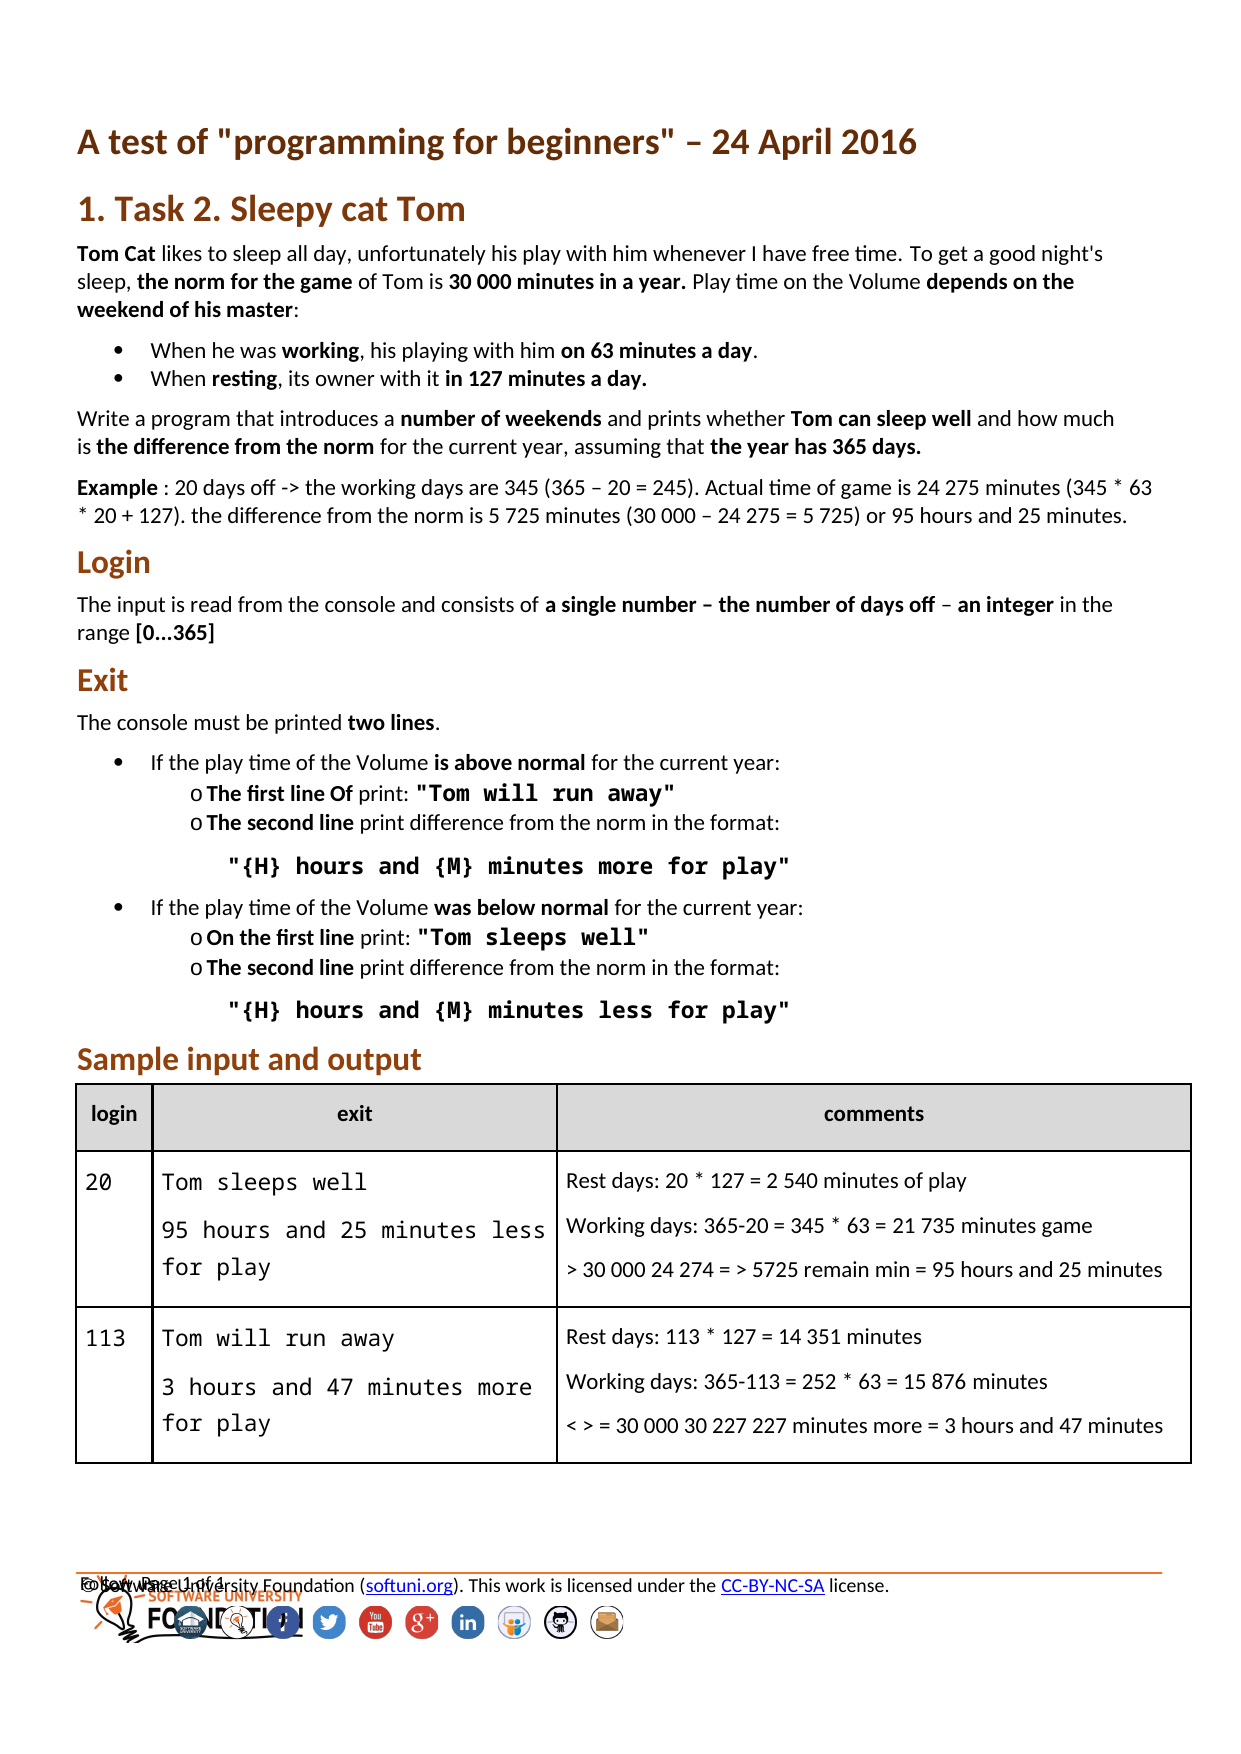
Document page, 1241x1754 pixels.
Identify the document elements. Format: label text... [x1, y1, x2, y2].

text Example : 20 days off -> the working days are 345 (365 – 20 = 245). Actual time of game is 24 275 minutes (345 * 63 * 20 + 127). the difference from the norm is 5 725 minutes (30 000 – 24 275 = 5 725) or 95 hours and 25 minutes. [77, 473, 1163, 529]
table_cell Tom sleeps well 95 hours and 25 minutes less for play [154, 1152, 556, 1306]
subtitle Task 2. Sleepy cat Tom [77, 185, 1163, 231]
text The console must be printed two lines. [77, 708, 1163, 736]
text "{H} hours and {M} minutes less for play" [152, 994, 1163, 1026]
picture [497, 1606, 531, 1639]
table_cell Rest days: 20 * 127 = 2 540 minutes of play Working days: 365-20 = 345 * 63 = 21 735 minutes game > 30 000 24 274 = > 5725 remain min = 95 hours and 25 minutes [558, 1152, 1190, 1306]
table_header comments [558, 1085, 1190, 1150]
subtitle Exit [77, 659, 1163, 700]
list o The second line print difference from the norm in the format: [189, 808, 1163, 837]
text The input is read from the console and consists of a single number – the number of days off – an integer in the range [0...365] [77, 590, 1163, 646]
picture [312, 1606, 346, 1639]
table_cell 113 [77, 1308, 151, 1462]
table_header login [77, 1085, 151, 1150]
picture [405, 1606, 439, 1639]
picture [359, 1606, 392, 1639]
text Tom Cat likes to sleep all day, unfortunately his play with him whenever I have free time. To get a good night's sleep, the norm for the game of Tom is 30 000 minutes in a year. Play time on the Volume depends on the weekend of his master: [77, 239, 1163, 323]
picture [451, 1606, 485, 1639]
subtitle A test of "programming for beginners" – 24 April 2016 [77, 116, 1163, 164]
list o On the first line print: "Tom sleeps well" [189, 921, 1163, 953]
table_cell Rest days: 113 * 127 = 14 351 minutes Working days: 365-113 = 252 * 63 = 15 876 minutes < > = 30 000 30 227 227 minutes more = 3 hours and 47 minutes [558, 1308, 1190, 1462]
list  When resting, its owner with it in 127 minutes a day. [114, 364, 1163, 392]
subtitle Login [77, 541, 1163, 582]
text Write a program that introduces a number of weekends and prints whether Tom can sleep well and how much is the difference from the norm for the current year, assuming that the year has 365 days. [77, 404, 1163, 460]
list o The second line print difference from the norm in the format: [189, 953, 1163, 982]
list o The first line Of print: "Tom will run away" [189, 777, 1163, 808]
list  If the play time of the Volume is above normal for the current year: [114, 748, 1163, 777]
text "{H} hours and {M} minutes more for play" [152, 849, 1163, 881]
list  If the play time of the Volume was below normal for the current year: [114, 893, 1163, 921]
list  When he was working, his playing with him on 63 minutes a day. [114, 336, 1163, 364]
table_header exit [154, 1085, 556, 1150]
table_cell 20 [77, 1152, 151, 1306]
picture [79, 1574, 303, 1643]
picture [544, 1606, 577, 1639]
picture [590, 1606, 624, 1639]
subtitle Sample input and output [77, 1038, 1163, 1079]
table_cell Tom will run away 3 hours and 47 minutes more for play [154, 1308, 556, 1462]
